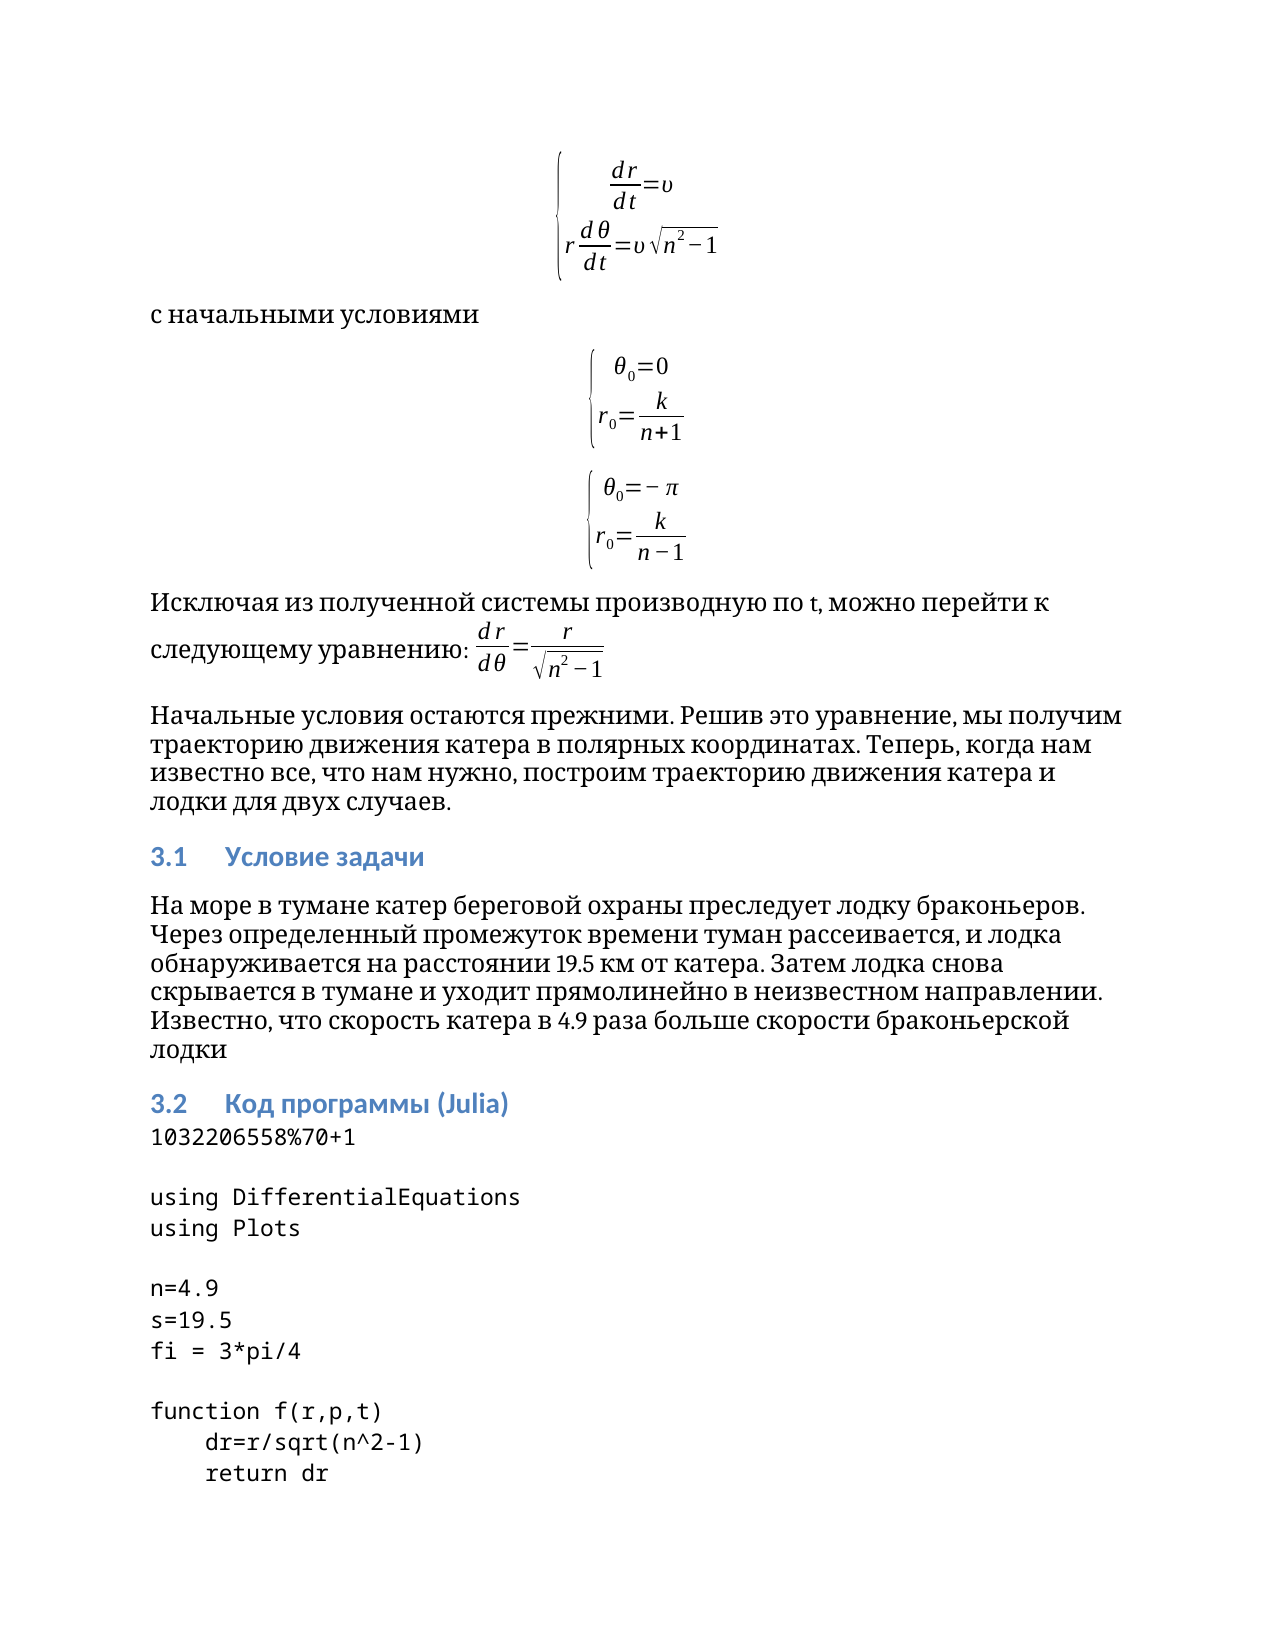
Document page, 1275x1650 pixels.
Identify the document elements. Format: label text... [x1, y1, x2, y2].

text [150, 1121, 1125, 1488]
subtitle 3.1 Условие задачи [150, 838, 1125, 873]
subtitle 3.2 Код программы (Julia) [150, 1085, 1125, 1121]
text Исключая из полученной системы производную по t, можно перейти к следующему уравнению: [150, 589, 1125, 683]
text с начальными условиями [150, 301, 1125, 329]
text На море в тумане катер береговой охраны преследует лодку браконьеров. Через определенный промежуток времени туман рассеивается, и лодка обнаруживается на расстоянии 19.5 км от катера. Затем лодка снова скрывается в тумане и уходит прямолинейно в неизвестном направлении. Известно, что скорость катера в 4.9 раза больше скорости браконьерской лодки [150, 892, 1125, 1064]
text Начальные условия остаются прежними. Решив это уравнение, мы получим траекторию движения катера в полярных координатах. Теперь, когда нам известно все, что нам нужно, построим траекторию движения катера и лодки для двух случаев. [150, 702, 1125, 817]
